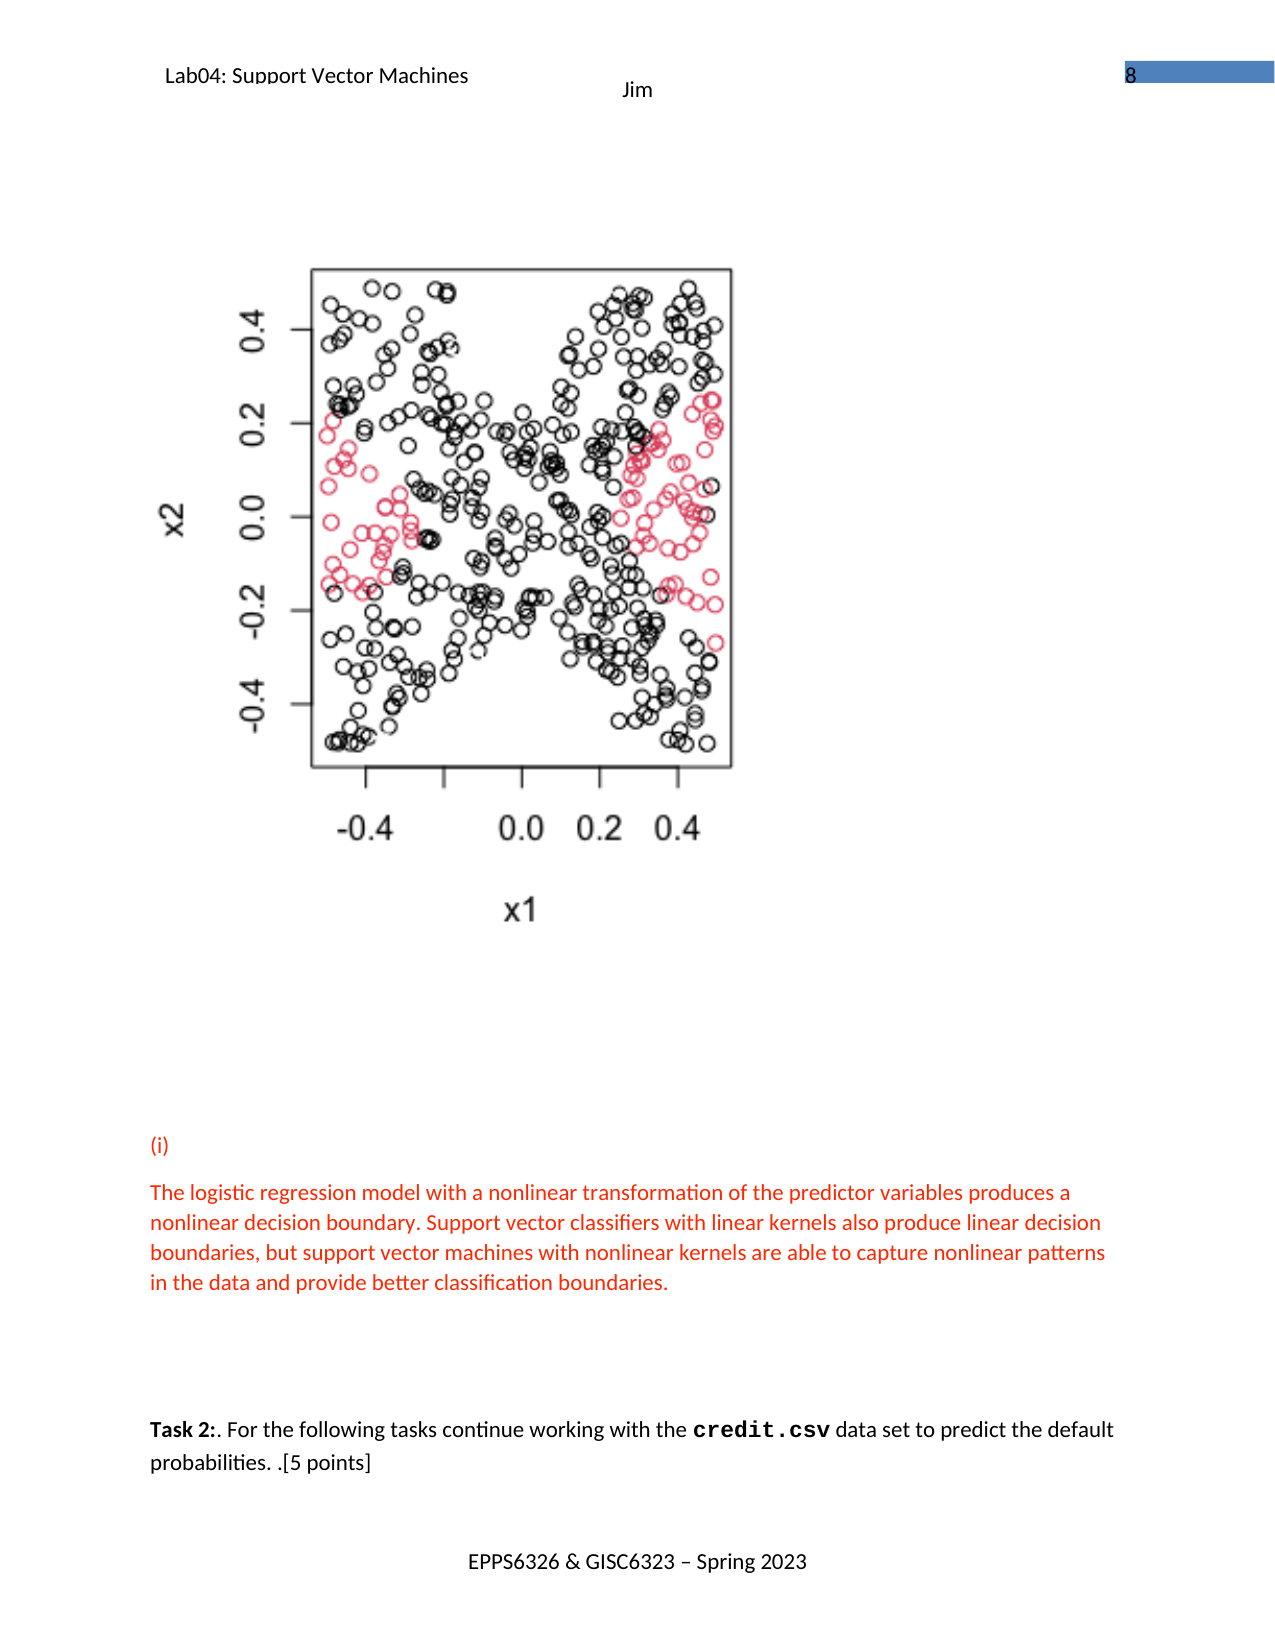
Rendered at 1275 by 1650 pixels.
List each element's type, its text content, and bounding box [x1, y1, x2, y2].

text (i) [150, 1131, 1125, 1159]
text The logistic regression model with a nonlinear transformation of the predictor variables produces a nonlinear decision boundary. Support vector classifiers with linear kernels also produce linear decision boundaries, but support vector machines with nonlinear kernels are able to capture nonlinear patterns in the data and provide better classification boundaries. [150, 1178, 1125, 1296]
text Task 2:. For the following tasks continue working with the credit.csv data set to predict the default probabilities. .[5 points] [150, 1415, 1125, 1476]
picture [148, 106, 816, 972]
